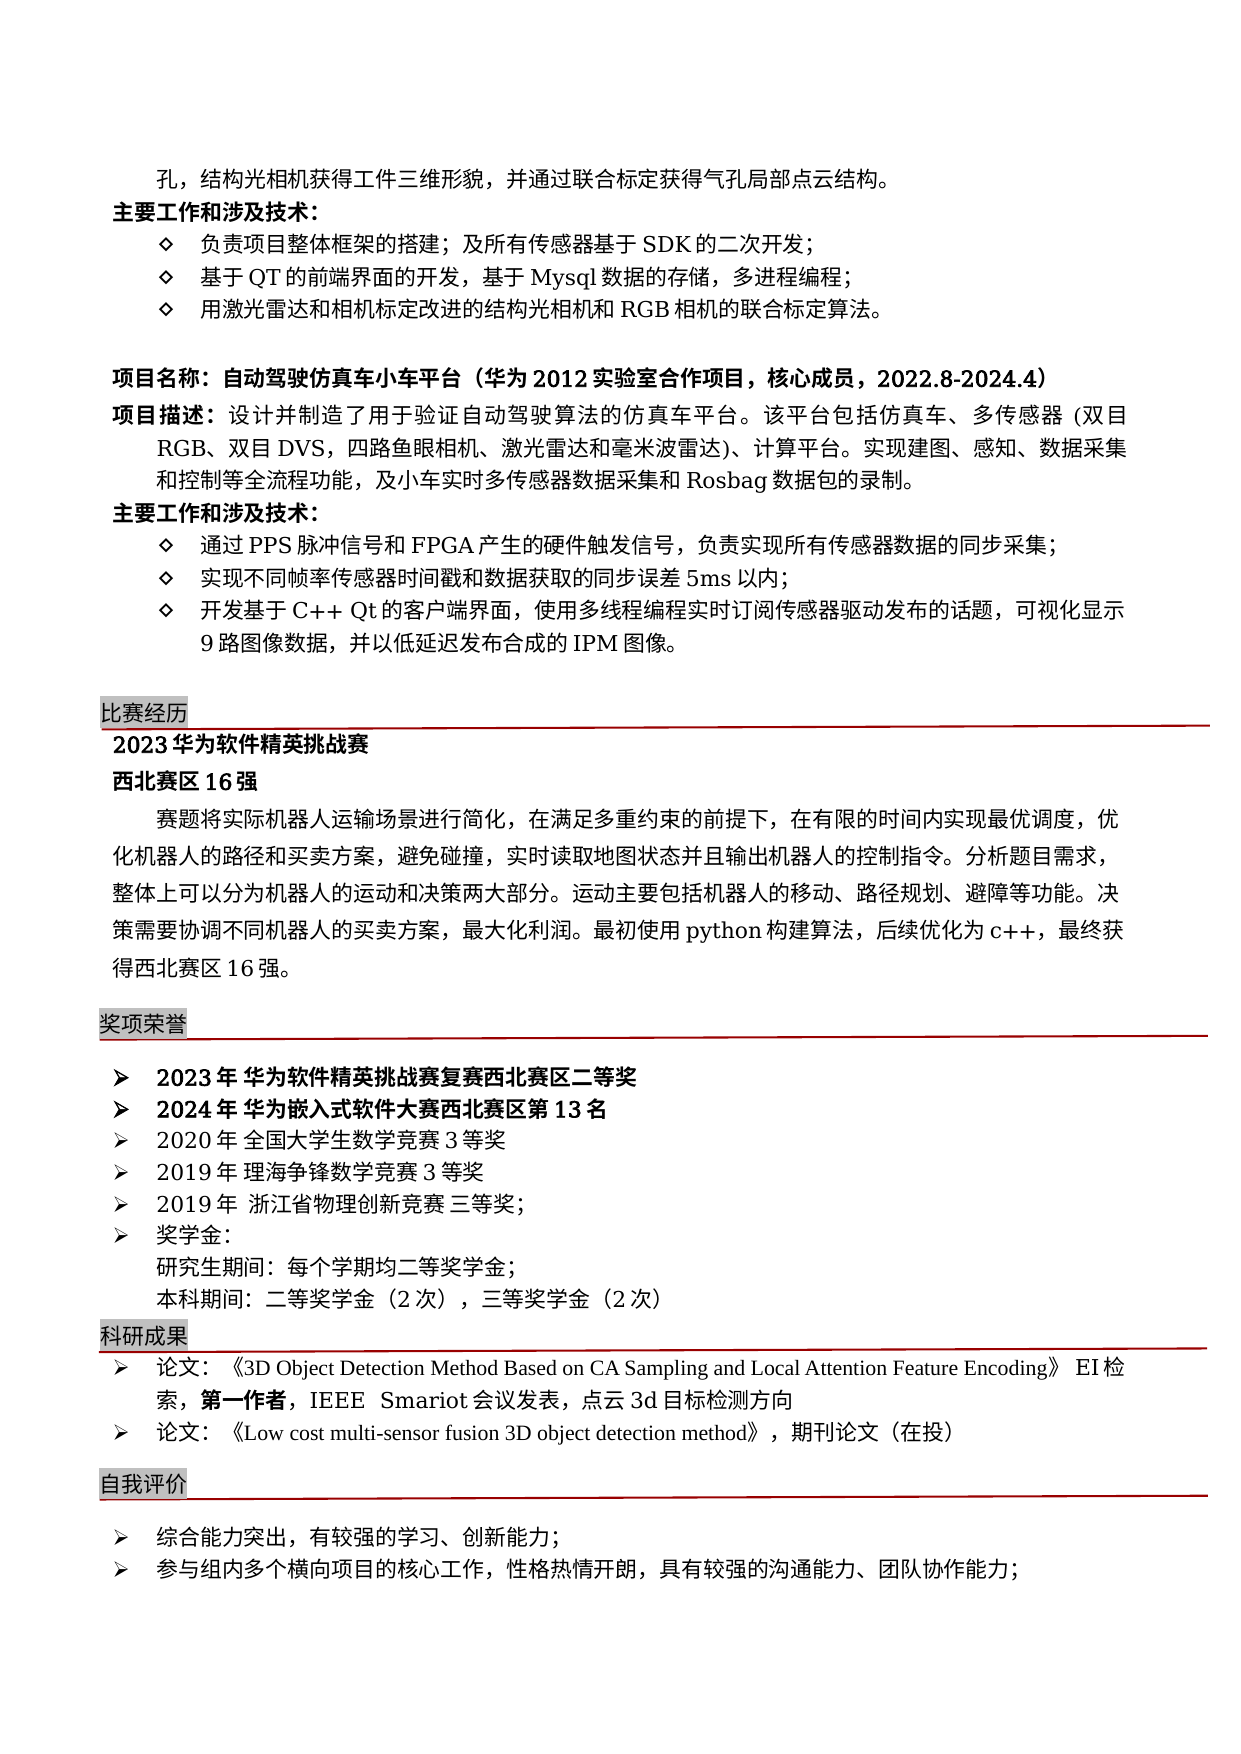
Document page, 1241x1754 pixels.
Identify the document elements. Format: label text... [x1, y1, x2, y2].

list 2019年 理海争锋数学竞赛3等奖 [112, 1155, 1128, 1187]
text 研究生期间：每个学期均二等奖学金； [156, 1250, 1128, 1282]
list 2019年 浙江省物理创新竞赛 三等奖； [112, 1187, 1128, 1218]
text 赛题将实际机器人运输场景进行简化，在满足多重约束的前提下，在有限的时间内实现最优调度，优化机器人的路径和买卖方案，避免碰撞，实时读取地图状态并且输出机器人的控制指令。分析题目需求，整体上可以分为机器人的运动和决策两大部分。运动主要包括机器人的移动、路径规划、避障等功能。决策需要协调不同机器人的买卖方案，最大化利润。最初使用python构建算法，后续优化为c++，最终获得西北赛区16强。 [112, 801, 1128, 983]
text 本科期间：二等奖学金（2次），三等奖学金（2次） [156, 1282, 1128, 1313]
text 西北赛区16强 [112, 764, 1128, 796]
list 实现不同帧率传感器时间戳和数据获取的同步误差5ms以内； [156, 561, 1128, 593]
list 论文：《Low cost multi-sensor fusion 3D object detection method》，期刊论文（在投） [112, 1415, 1128, 1447]
list 综合能力突出，有较强的学习、创新能力； [112, 1520, 1128, 1552]
text 项目名称：自动驾驶仿真车小车平台（华为2012实验室合作项目，核心成员，2022.8-2024.4） [112, 361, 1128, 393]
list 通过PPS脉冲信号和FPGA产生的硬件触发信号，负责实现所有传感器数据的同步采集； [156, 528, 1128, 561]
text 项目描述：设计并制造了用于验证自动驾驶算法的仿真车平台。该平台包括仿真车、多传感器 (双目RGB、双目DVS，四路鱼眼相机、激光雷达和毫米波雷达)、计算平台。实现建图、感知、数据采集和控制等全流程功能，及小车实时多传感器数据采集和Rosbag数据包的录制。 [112, 398, 1128, 496]
text 2023华为软件精英挑战赛 [112, 727, 1128, 759]
list 2020年 全国大学生数学竞赛3等奖 [112, 1123, 1128, 1155]
text 主要工作和涉及技术： [112, 496, 1128, 528]
list 开发基于C++ Qt的客户端界面，使用多线程编程实时订阅传感器驱动发布的话题，可视化显示9路图像数据，并以低延迟发布合成的IPM图像。 [156, 593, 1128, 658]
list 论文：《3D Object Detection Method Based on CA Sampling and Local Attention Feature Encoding》 EI检索，第一作者，IEEE Smariot会议发表，点云3d目标检测方向 [112, 1350, 1128, 1415]
list 2023年 华为软件精英挑战赛复赛西北赛区二等奖 [112, 1060, 1128, 1092]
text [112, 162, 1128, 194]
list 用激光雷达和相机标定改进的结构光相机和RGB相机的联合标定算法。 [156, 292, 1128, 324]
text 主要工作和涉及技术： [112, 194, 1128, 227]
list 奖学金： [112, 1218, 1128, 1250]
list 负责项目整体框架的搭建；及所有传感器基于SDK的二次开发； [156, 227, 1128, 259]
list 参与组内多个横向项目的核心工作，性格热情开朗，具有较强的沟通能力、团队协作能力； [112, 1552, 1128, 1583]
list 2024年 华为嵌入式软件大赛西北赛区第13名 [112, 1092, 1128, 1123]
list 基于QT的前端界面的开发，基于Mysql数据的存储，多进程编程； [156, 259, 1128, 292]
